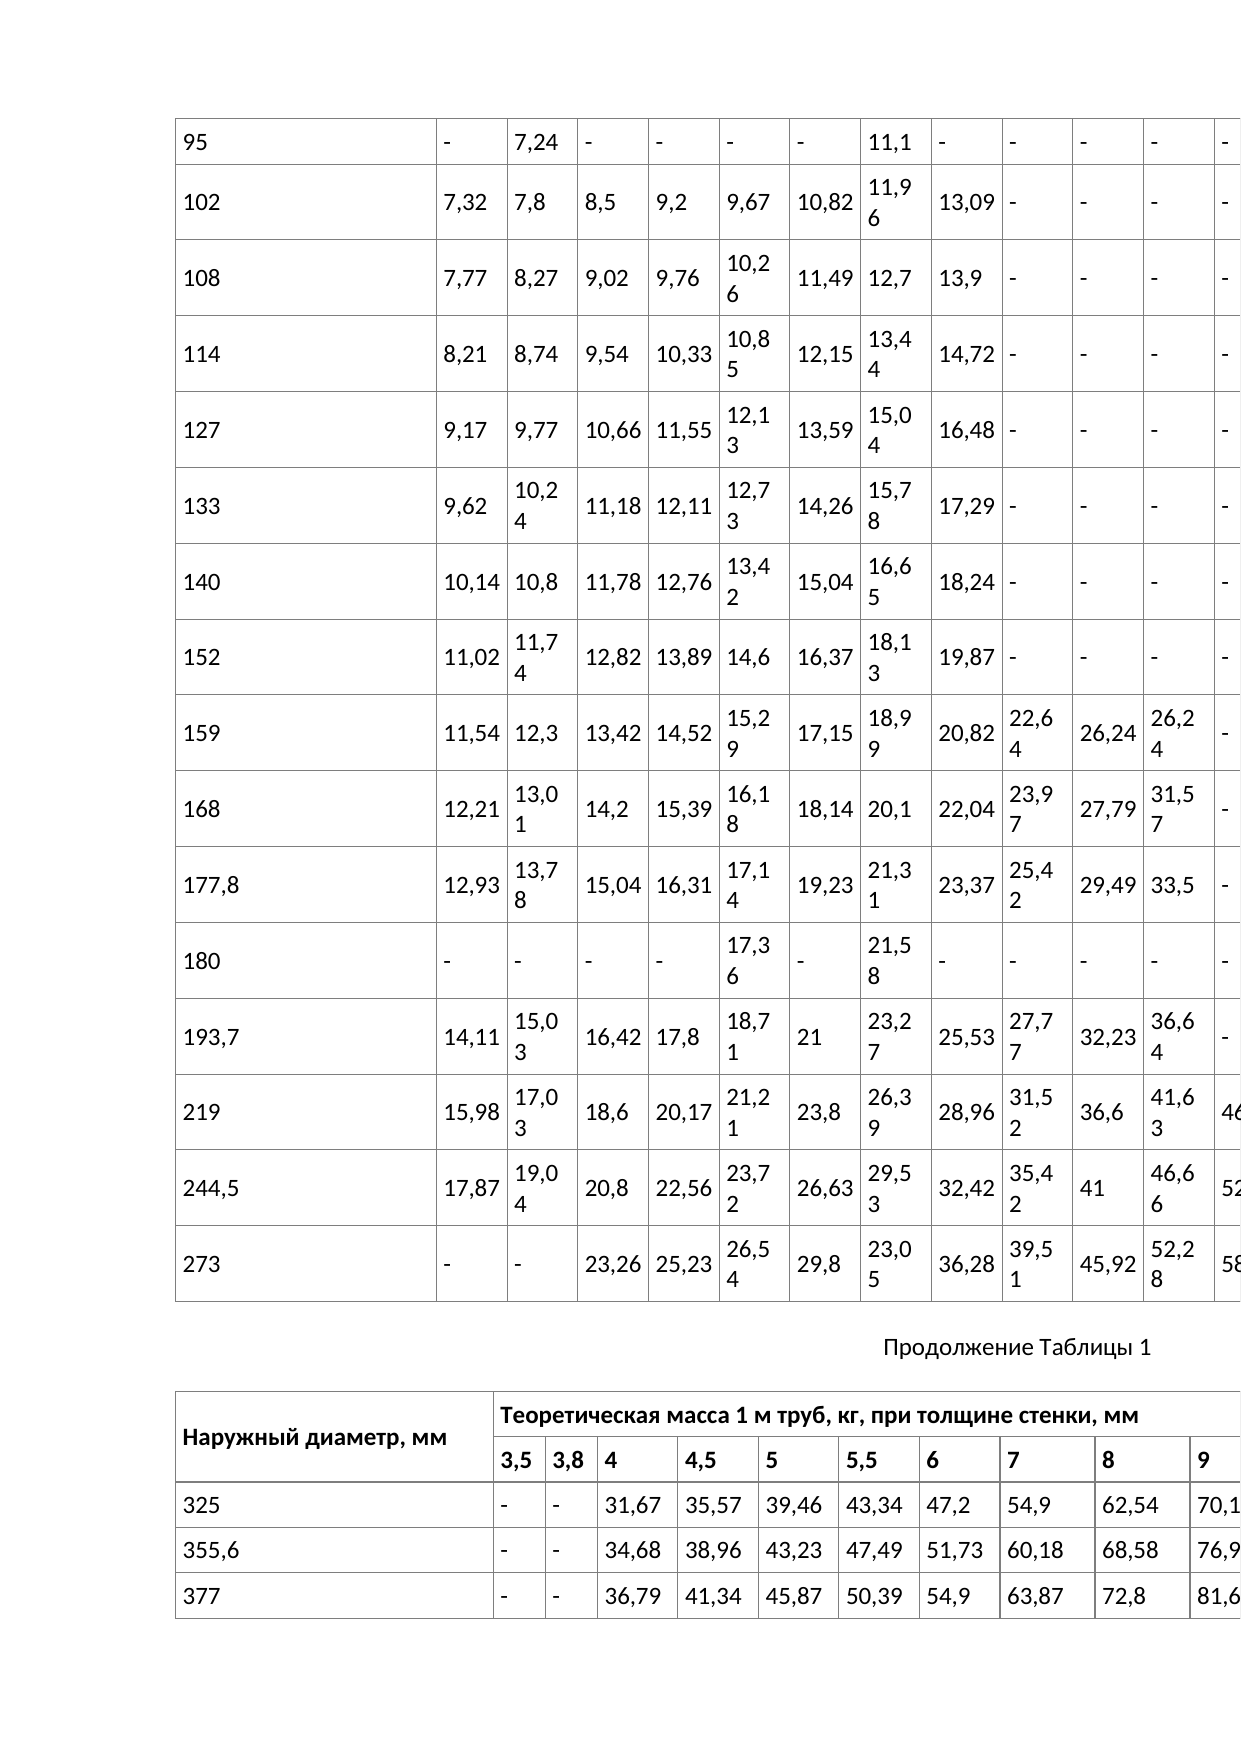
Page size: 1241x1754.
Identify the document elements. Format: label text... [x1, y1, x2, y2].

table_cell - [1003, 544, 1072, 618]
table_cell 36,79 [598, 1573, 677, 1617]
table_cell 23,27 [861, 999, 931, 1073]
table_cell 17,8 [649, 999, 719, 1073]
table_cell - [1215, 392, 1240, 467]
table_cell 39,46 [759, 1483, 838, 1527]
table_cell - [1144, 119, 1214, 163]
table_cell - [508, 1226, 577, 1301]
table_cell - [437, 119, 507, 163]
table_cell - [1144, 316, 1214, 391]
table_cell 12,7 [861, 240, 931, 315]
table_cell 68,58 [1096, 1528, 1189, 1572]
table_cell - [578, 923, 648, 998]
table_cell 32,42 [932, 1150, 1002, 1225]
table_cell 9,76 [649, 240, 719, 315]
table_header Теоретическая масса 1 м труб, кг, при толщине стенки, мм [494, 1392, 1240, 1436]
table_cell 244,5 [176, 1150, 436, 1225]
table_cell 13,42 [578, 695, 648, 770]
table_cell 168 [176, 771, 436, 846]
text Продолжение Таблицы 1 [177, 1331, 1152, 1362]
table_cell - [1073, 468, 1143, 543]
table_cell 180 [176, 923, 436, 998]
table_cell 140 [176, 544, 436, 618]
table_cell 9,77 [508, 392, 577, 467]
table_cell - [1003, 165, 1072, 239]
table_cell 47,49 [839, 1528, 919, 1572]
table_cell 5 [759, 1437, 838, 1481]
table_cell 11,96 [861, 165, 931, 239]
table_cell - [1144, 620, 1214, 694]
table_cell 81,68 [1191, 1573, 1240, 1617]
table_cell 8,5 [578, 165, 648, 239]
table_cell 12,82 [578, 620, 648, 694]
table_cell - [1003, 468, 1072, 543]
table_cell - [1073, 240, 1143, 315]
table_cell 29,8 [790, 1226, 860, 1301]
table_cell 8 [1096, 1437, 1189, 1481]
table_cell 25,23 [649, 1226, 719, 1301]
table_cell 14,2 [578, 771, 648, 846]
table_cell 11,78 [578, 544, 648, 618]
table_cell 15,98 [437, 1075, 507, 1149]
table_cell - [1144, 468, 1214, 543]
table_cell 27,77 [1003, 999, 1072, 1073]
table_cell - [1215, 468, 1240, 543]
table_cell 23,05 [861, 1226, 931, 1301]
table_cell - [546, 1483, 597, 1527]
table_cell 76,93 [1191, 1528, 1240, 1572]
table_cell 17,03 [508, 1075, 577, 1149]
table_cell 15,39 [649, 771, 719, 846]
table_cell 11,1 [861, 119, 931, 163]
table_cell 5,5 [839, 1437, 919, 1481]
table_cell 9,17 [437, 392, 507, 467]
table_cell 19,87 [932, 620, 1002, 694]
table_cell 193,7 [176, 999, 436, 1073]
table_cell - [1073, 923, 1143, 998]
table_header Наружный диаметр, мм [176, 1392, 493, 1481]
table_cell 9,67 [720, 165, 789, 239]
table_cell - [649, 119, 719, 163]
table_cell 3,8 [546, 1437, 597, 1481]
table_cell 13,42 [720, 544, 789, 618]
table_cell 43,23 [759, 1528, 838, 1572]
table_cell - [1073, 316, 1143, 391]
table_cell 108 [176, 240, 436, 315]
table_cell 9,2 [649, 165, 719, 239]
table_cell 27,79 [1073, 771, 1143, 846]
table_cell 177,8 [176, 847, 436, 922]
table_cell - [1215, 695, 1240, 770]
table_cell 58,6 [1215, 1226, 1240, 1301]
table_cell 20,17 [649, 1075, 719, 1149]
table_cell 35,57 [678, 1483, 758, 1527]
table_cell - [1144, 544, 1214, 618]
table_cell - [1215, 240, 1240, 315]
table_cell 9,62 [437, 468, 507, 543]
table_cell 21,21 [720, 1075, 789, 1149]
table_cell 36,6 [1073, 1075, 1143, 1149]
table_cell 13,89 [649, 620, 719, 694]
table_cell 11,54 [437, 695, 507, 770]
table_cell - [1073, 119, 1143, 163]
table_cell 23,72 [720, 1150, 789, 1225]
table_cell 36,28 [932, 1226, 1002, 1301]
table_cell 7,8 [508, 165, 577, 239]
table_cell - [1073, 620, 1143, 694]
table_cell 3,5 [494, 1437, 545, 1481]
table_cell - [720, 119, 789, 163]
table_cell - [494, 1483, 545, 1527]
table_cell 9 [1191, 1437, 1240, 1481]
table_cell 23,8 [790, 1075, 860, 1149]
table_cell 70,14 [1191, 1483, 1240, 1527]
table_cell 18,71 [720, 999, 789, 1073]
table_cell - [649, 923, 719, 998]
table_cell 21,58 [861, 923, 931, 998]
table_cell 355,6 [176, 1528, 493, 1572]
table_cell 51,73 [920, 1528, 999, 1572]
table_cell 7,32 [437, 165, 507, 239]
table_cell - [1215, 316, 1240, 391]
table_cell 219 [176, 1075, 436, 1149]
table_cell 15,04 [578, 847, 648, 922]
table_cell 13,9 [932, 240, 1002, 315]
table_cell 18,99 [861, 695, 931, 770]
table_cell - [932, 923, 1002, 998]
table_cell - [1215, 544, 1240, 618]
table_cell 9,02 [578, 240, 648, 315]
table_cell 18,24 [932, 544, 1002, 618]
table_cell - [1003, 119, 1072, 163]
table_cell - [1215, 620, 1240, 694]
table_cell 11,55 [649, 392, 719, 467]
table_cell - [1215, 847, 1240, 922]
table_cell 16,31 [649, 847, 719, 922]
table_cell 19,04 [508, 1150, 577, 1225]
table_cell 31,67 [598, 1483, 677, 1527]
table_cell 29,49 [1073, 847, 1143, 922]
table_cell 54,9 [920, 1573, 999, 1617]
table_cell 7,77 [437, 240, 507, 315]
table_cell 13,01 [508, 771, 577, 846]
table_cell 62,54 [1096, 1483, 1189, 1527]
table_cell 11,74 [508, 620, 577, 694]
table_cell 41,34 [678, 1573, 758, 1617]
table_cell 19,23 [790, 847, 860, 922]
table_cell - [1215, 119, 1240, 163]
table_cell 36,64 [1144, 999, 1214, 1073]
table_cell 52,28 [1144, 1226, 1214, 1301]
table_cell 41,63 [1144, 1075, 1214, 1149]
table_cell 10,66 [578, 392, 648, 467]
table_cell 35,42 [1003, 1150, 1072, 1225]
table_cell - [1144, 240, 1214, 315]
table_cell 14,6 [720, 620, 789, 694]
table_cell 32,23 [1073, 999, 1143, 1073]
table_cell - [1144, 392, 1214, 467]
table_cell 26,39 [861, 1075, 931, 1149]
table_cell 17,15 [790, 695, 860, 770]
table_cell 29,53 [861, 1150, 931, 1225]
table_cell 47,2 [920, 1483, 999, 1527]
table_cell 41 [1073, 1150, 1143, 1225]
table_cell 18,13 [861, 620, 931, 694]
table_cell 13,44 [861, 316, 931, 391]
table_cell 12,13 [720, 392, 789, 467]
table_cell 15,29 [720, 695, 789, 770]
table_cell 18,6 [578, 1075, 648, 1149]
table_cell 46,66 [1144, 1150, 1214, 1225]
table_cell 11,49 [790, 240, 860, 315]
table_cell 45,92 [1073, 1226, 1143, 1301]
table_cell 12,21 [437, 771, 507, 846]
table_cell - [790, 119, 860, 163]
table_cell 10,24 [508, 468, 577, 543]
table_cell - [1215, 165, 1240, 239]
table_cell 15,03 [508, 999, 577, 1073]
table_cell - [494, 1573, 545, 1617]
table_cell - [1073, 392, 1143, 467]
table_cell 11,18 [578, 468, 648, 543]
table_cell - [1215, 999, 1240, 1073]
table_cell 38,96 [678, 1528, 758, 1572]
table_cell 4 [598, 1437, 677, 1481]
table_cell 13,78 [508, 847, 577, 922]
table_cell - [1215, 771, 1240, 846]
table_cell 52,27 [1215, 1150, 1240, 1225]
table_cell 10,85 [720, 316, 789, 391]
table_cell 60,18 [1001, 1528, 1094, 1572]
table_cell - [437, 923, 507, 998]
table_cell 8,74 [508, 316, 577, 391]
table_cell 26,24 [1073, 695, 1143, 770]
table_cell 14,11 [437, 999, 507, 1073]
table_cell 127 [176, 392, 436, 467]
table_cell - [508, 923, 577, 998]
table_cell 95 [176, 119, 436, 163]
table_cell 23,26 [578, 1226, 648, 1301]
table_cell 17,14 [720, 847, 789, 922]
table_cell 15,04 [861, 392, 931, 467]
table_cell 10,82 [790, 165, 860, 239]
table_cell 159 [176, 695, 436, 770]
table_cell 16,42 [578, 999, 648, 1073]
table_cell 102 [176, 165, 436, 239]
table_cell 12,73 [720, 468, 789, 543]
table_cell 12,76 [649, 544, 719, 618]
table_cell 20,1 [861, 771, 931, 846]
table_cell 14,52 [649, 695, 719, 770]
table_cell 43,34 [839, 1483, 919, 1527]
table_cell 50,39 [839, 1573, 919, 1617]
table_cell - [494, 1528, 545, 1572]
table_cell 12,3 [508, 695, 577, 770]
table_cell 20,8 [578, 1150, 648, 1225]
table_cell - [1215, 923, 1240, 998]
table_cell 12,15 [790, 316, 860, 391]
table_cell 4,5 [678, 1437, 758, 1481]
table_cell 15,04 [790, 544, 860, 618]
table_cell 31,52 [1003, 1075, 1072, 1149]
table_cell 23,37 [932, 847, 1002, 922]
table_cell - [437, 1226, 507, 1301]
table_cell - [1003, 240, 1072, 315]
table_cell 114 [176, 316, 436, 391]
table_cell 26,24 [1144, 695, 1214, 770]
table_cell 16,18 [720, 771, 789, 846]
table_cell 273 [176, 1226, 436, 1301]
table_cell 6 [920, 1437, 999, 1481]
table_cell 54,9 [1001, 1483, 1094, 1527]
table_cell 26,54 [720, 1226, 789, 1301]
table_cell 10,26 [720, 240, 789, 315]
table_cell - [578, 119, 648, 163]
table_cell 13,09 [932, 165, 1002, 239]
table_cell - [546, 1528, 597, 1572]
table_cell 11,02 [437, 620, 507, 694]
table_cell 23,97 [1003, 771, 1072, 846]
table_cell 16,48 [932, 392, 1002, 467]
table_cell 12,11 [649, 468, 719, 543]
table_cell 9,54 [578, 316, 648, 391]
table_cell 10,14 [437, 544, 507, 618]
table_cell 10,8 [508, 544, 577, 618]
table_cell 10,33 [649, 316, 719, 391]
table_cell 7 [1001, 1437, 1094, 1481]
table_cell - [790, 923, 860, 998]
table_cell 16,65 [861, 544, 931, 618]
table_cell 33,5 [1144, 847, 1214, 922]
table_cell 7,24 [508, 119, 577, 163]
table_cell 22,64 [1003, 695, 1072, 770]
table_cell 17,87 [437, 1150, 507, 1225]
table_cell 31,57 [1144, 771, 1214, 846]
table_cell - [1003, 316, 1072, 391]
table_cell 21,31 [861, 847, 931, 922]
table_cell 17,36 [720, 923, 789, 998]
table_cell 63,87 [1001, 1573, 1094, 1617]
table_cell 45,87 [759, 1573, 838, 1617]
table_cell 15,78 [861, 468, 931, 543]
table_cell 22,56 [649, 1150, 719, 1225]
table_cell 16,37 [790, 620, 860, 694]
table_cell - [932, 119, 1002, 163]
table_cell 72,8 [1096, 1573, 1189, 1617]
table_cell 8,21 [437, 316, 507, 391]
table_cell 14,72 [932, 316, 1002, 391]
table_cell - [1144, 165, 1214, 239]
table_cell 28,96 [932, 1075, 1002, 1149]
table_cell 8,27 [508, 240, 577, 315]
table_cell 12,93 [437, 847, 507, 922]
table_cell 20,82 [932, 695, 1002, 770]
table_cell 39,51 [1003, 1226, 1072, 1301]
table_cell 34,68 [598, 1528, 677, 1572]
table_cell - [1073, 544, 1143, 618]
table_cell 133 [176, 468, 436, 543]
table_cell 325 [176, 1483, 493, 1527]
table_cell - [1003, 392, 1072, 467]
table_cell 26,63 [790, 1150, 860, 1225]
table_cell 14,26 [790, 468, 860, 543]
table_cell - [1003, 923, 1072, 998]
table_cell 18,14 [790, 771, 860, 846]
table_cell 46,61 [1215, 1075, 1240, 1149]
table_cell 152 [176, 620, 436, 694]
table_cell - [1003, 620, 1072, 694]
table_cell 25,42 [1003, 847, 1072, 922]
table_cell - [1073, 165, 1143, 239]
table_cell - [546, 1573, 597, 1617]
table_cell 25,53 [932, 999, 1002, 1073]
table_cell - [1144, 923, 1214, 998]
table_cell 13,59 [790, 392, 860, 467]
table_cell 22,04 [932, 771, 1002, 846]
table_cell 377 [176, 1573, 493, 1617]
table_cell 17,29 [932, 468, 1002, 543]
table_cell 21 [790, 999, 860, 1073]
